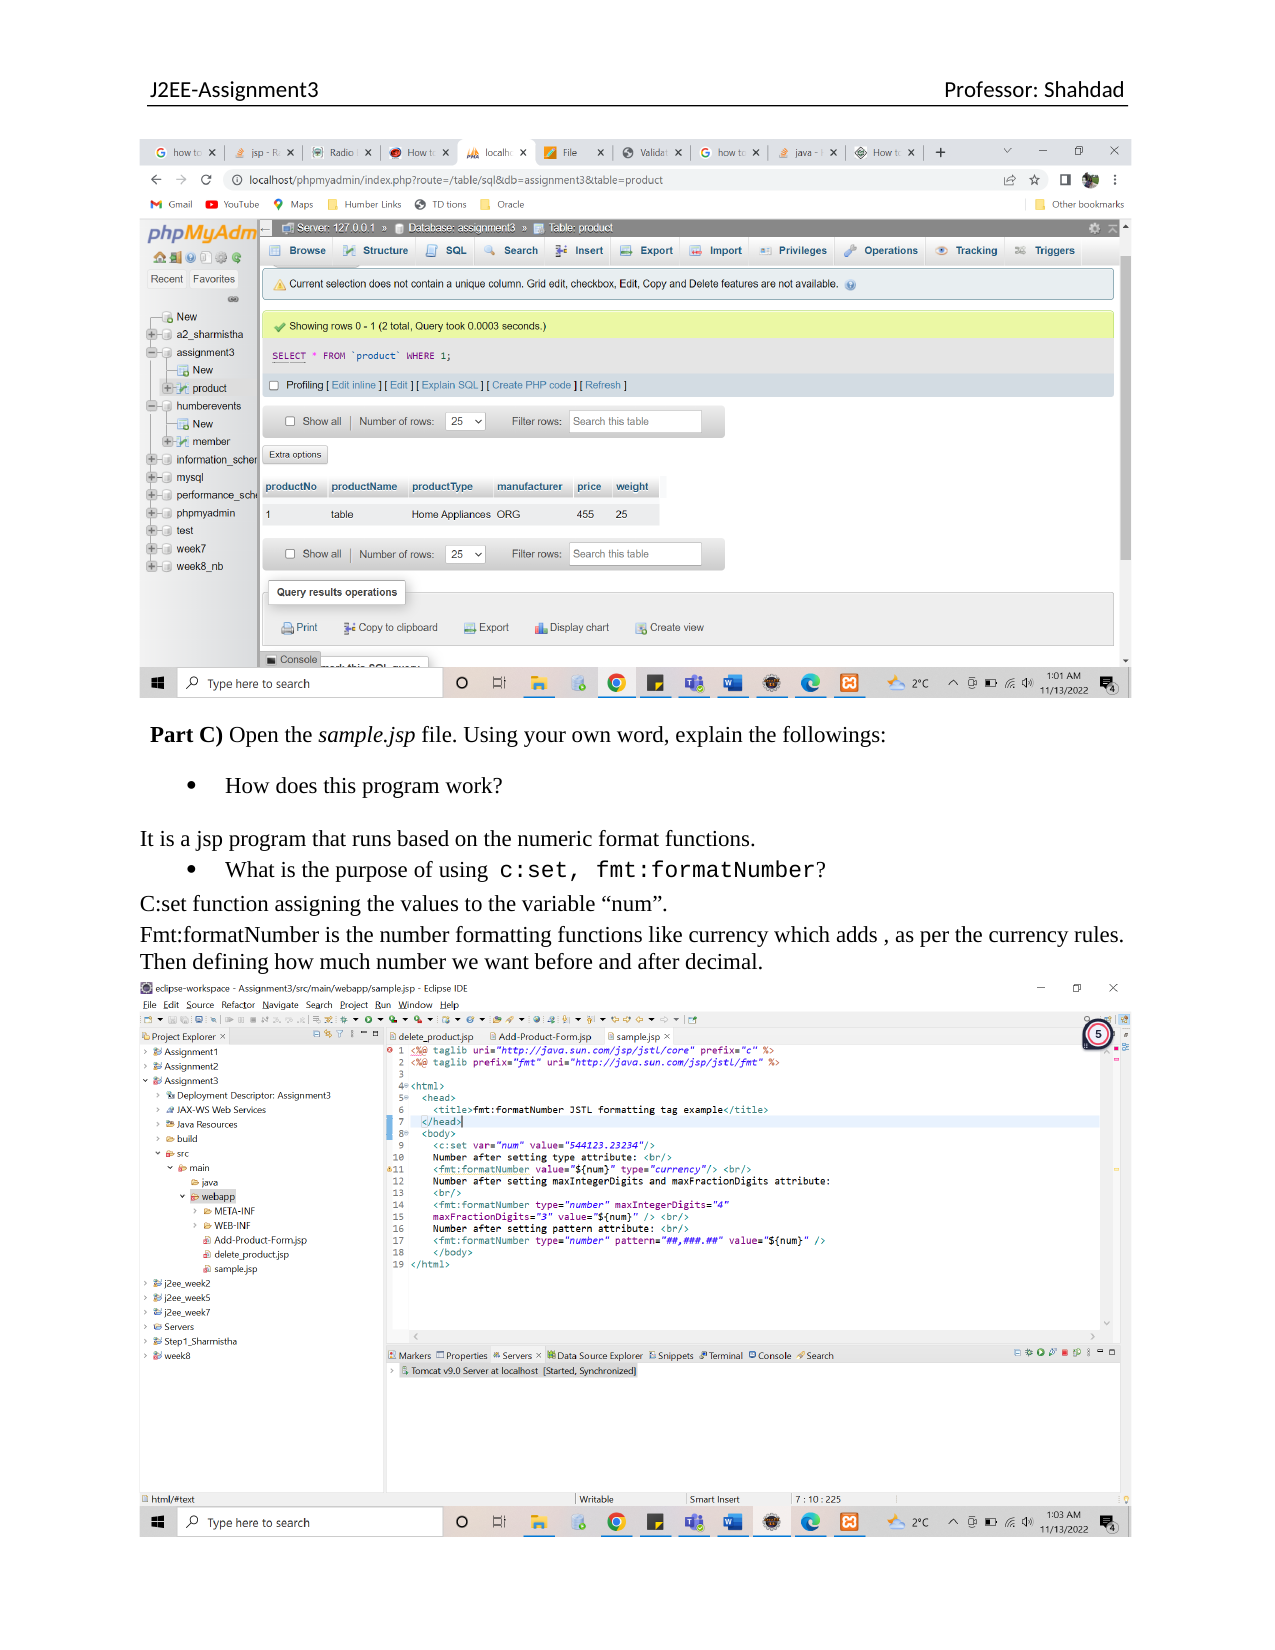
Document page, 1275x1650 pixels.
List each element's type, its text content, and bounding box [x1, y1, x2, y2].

picture [139, 979, 1132, 1537]
list What is the purpose of using c:set, fmt:formatNumber? [187, 856, 1131, 884]
text Fmt:formatNumber is the number formatting functions like currency which adds , as per the currency rules. Then defining how much number we want before and after decimal. [139, 921, 1131, 974]
picture [139, 139, 1132, 698]
text C:set function assigning the values to the variable “num”. [139, 890, 1131, 916]
text Part C) Open the sample.jsp file. Using your own word, explain the followings: [150, 721, 1131, 747]
list How does this program work? [187, 772, 1131, 798]
text It is a jsp program that runs based on the numeric format functions. [139, 825, 1131, 851]
